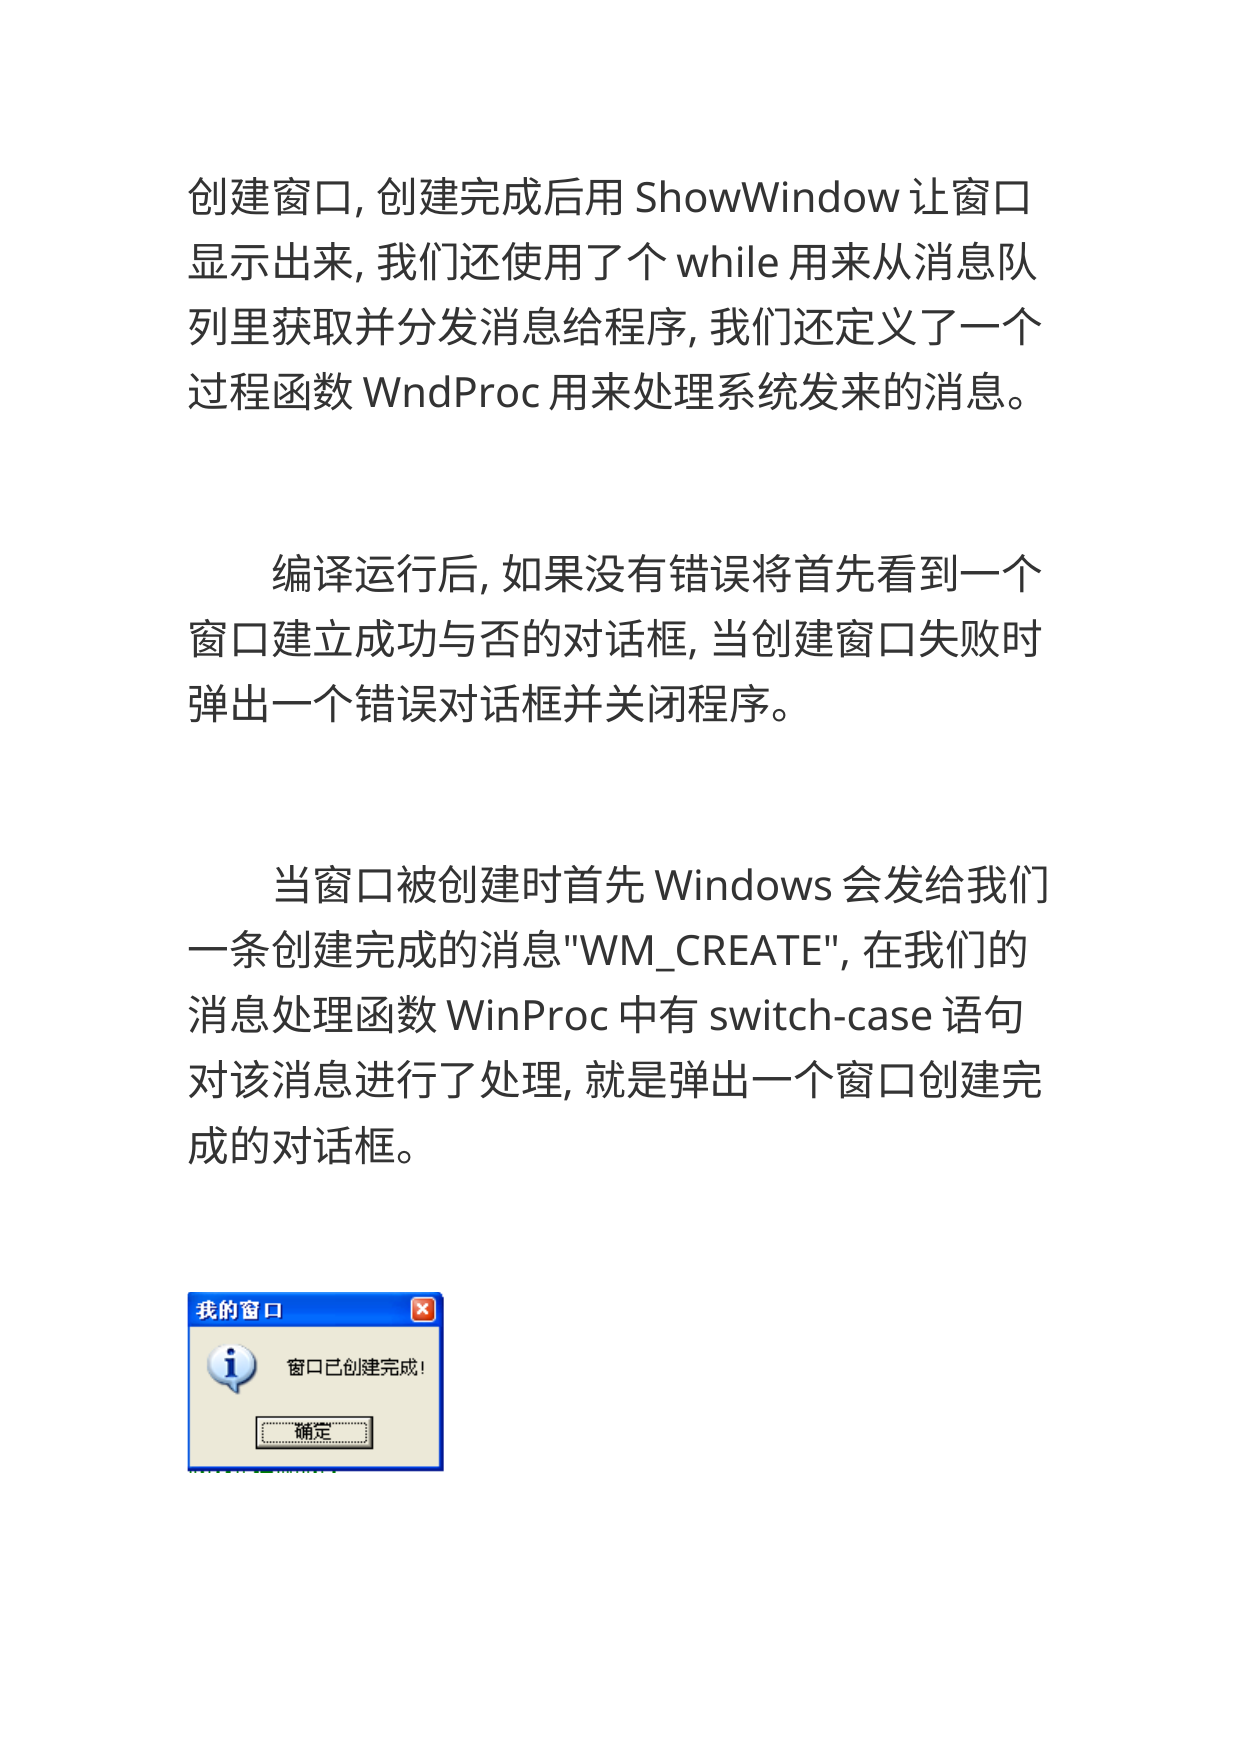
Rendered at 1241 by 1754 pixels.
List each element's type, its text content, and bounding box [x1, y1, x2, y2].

picture [187, 1292, 444, 1473]
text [187, 162, 1053, 422]
text 编译运行后, 如果没有错误将首先看到一个窗口建立成功与否的对话框, 当创建窗口失败时弹出一个错误对话框并关闭程序。 [187, 539, 1053, 734]
text 当窗口被创建时首先Windows会发给我们一条创建完成的消息"WM_CREATE", 在我们的消息处理函数WinProc中有switch-case语句对该消息进行了处理, 就是弹出一个窗口创建完成的对话框。 [187, 850, 1053, 1175]
